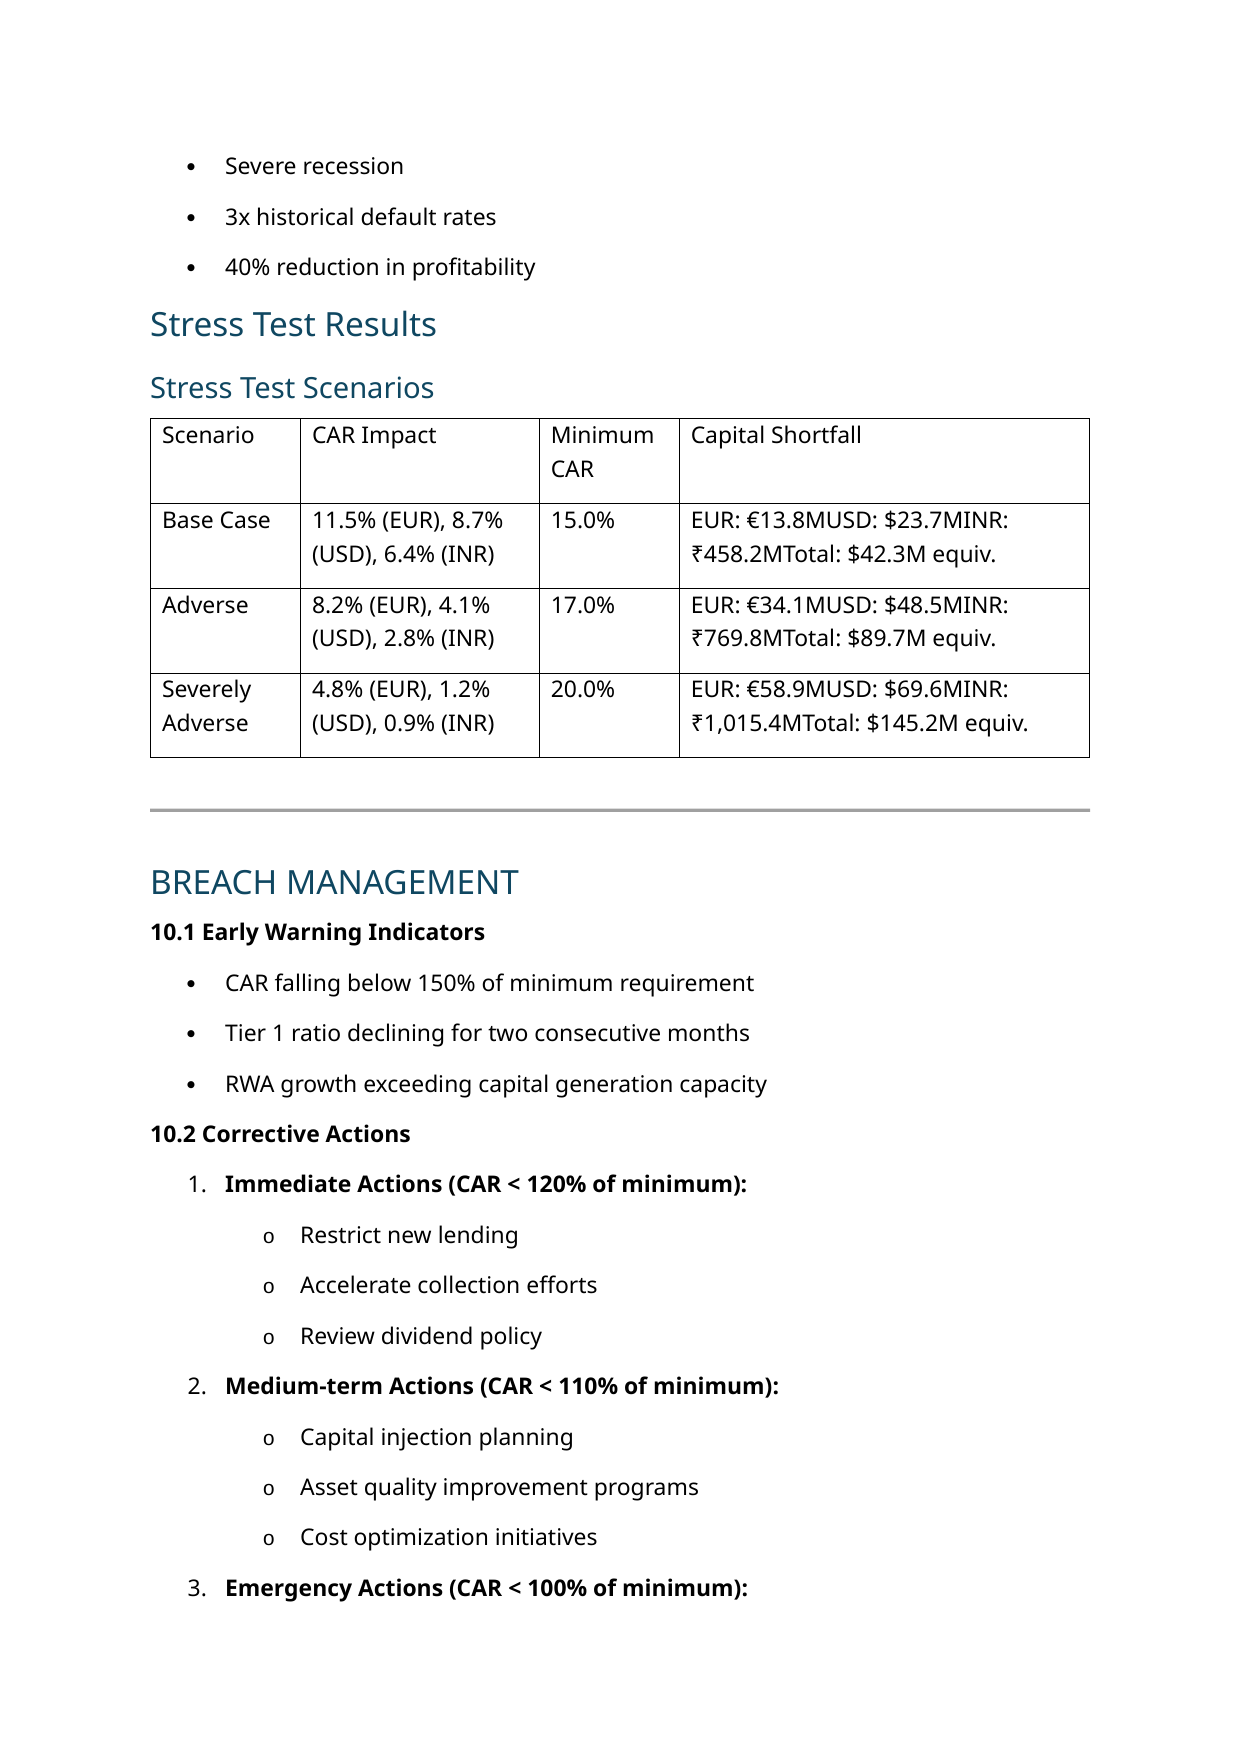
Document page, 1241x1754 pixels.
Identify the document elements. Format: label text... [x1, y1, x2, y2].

list CAR falling below 150% of minimum requirement [187, 967, 1090, 998]
table_cell Base Case [151, 504, 300, 588]
table_cell EUR: €58.9MUSD: $69.6MINR: ₹1,015.4MTotal: $145.2M equiv. [680, 674, 1089, 757]
list Accelerate collection efforts [262, 1269, 1090, 1301]
table_cell EUR: €13.8MUSD: $23.7MINR: ₹458.2MTotal: $42.3M equiv. [680, 504, 1089, 588]
list Restrict new lending [262, 1219, 1090, 1250]
list Cost optimization initiatives [262, 1521, 1090, 1553]
list Emergency Actions (CAR < 100% of minimum): [187, 1572, 1090, 1603]
list 3x historical default rates [187, 200, 1090, 232]
list Capital injection planning [262, 1421, 1090, 1452]
subtitle Stress Test Results [150, 301, 1090, 347]
subtitle Stress Test Scenarios [150, 367, 1090, 407]
table_cell 15.0% [540, 504, 679, 588]
list 40% reduction in profitability [187, 251, 1090, 282]
table_cell 8.2% (EUR), 4.1% (USD), 2.8% (INR) [301, 589, 539, 672]
list Review dividend policy [262, 1320, 1090, 1351]
list Severe recession [187, 150, 1090, 181]
table_cell 17.0% [540, 589, 679, 672]
table_cell 4.8% (EUR), 1.2% (USD), 0.9% (INR) [301, 674, 539, 757]
list Asset quality improvement programs [262, 1471, 1090, 1502]
list RWA growth exceeding capital generation capacity [187, 1068, 1090, 1099]
table_cell Severely Adverse [151, 674, 300, 757]
list Medium-term Actions (CAR < 110% of minimum): [187, 1370, 1090, 1401]
list Tier 1 ratio declining for two consecutive months [187, 1017, 1090, 1048]
text 10.2 Corrective Actions [150, 1118, 1090, 1149]
table_cell 20.0% [540, 674, 679, 757]
text 10.1 Early Warning Indicators [150, 916, 1090, 948]
table_cell 11.5% (EUR), 8.7% (USD), 6.4% (INR) [301, 504, 539, 588]
table_header Minimum CAR [540, 419, 679, 503]
table_header Capital Shortfall [680, 419, 1089, 503]
table_header CAR Impact [301, 419, 539, 503]
table_cell EUR: €34.1MUSD: $48.5MINR: ₹769.8MTotal: $89.7M equiv. [680, 589, 1089, 672]
table_cell Adverse [151, 589, 300, 672]
subtitle BREACH MANAGEMENT [150, 859, 1090, 904]
list Immediate Actions (CAR < 120% of minimum): [187, 1168, 1090, 1200]
table_header Scenario [151, 419, 300, 503]
